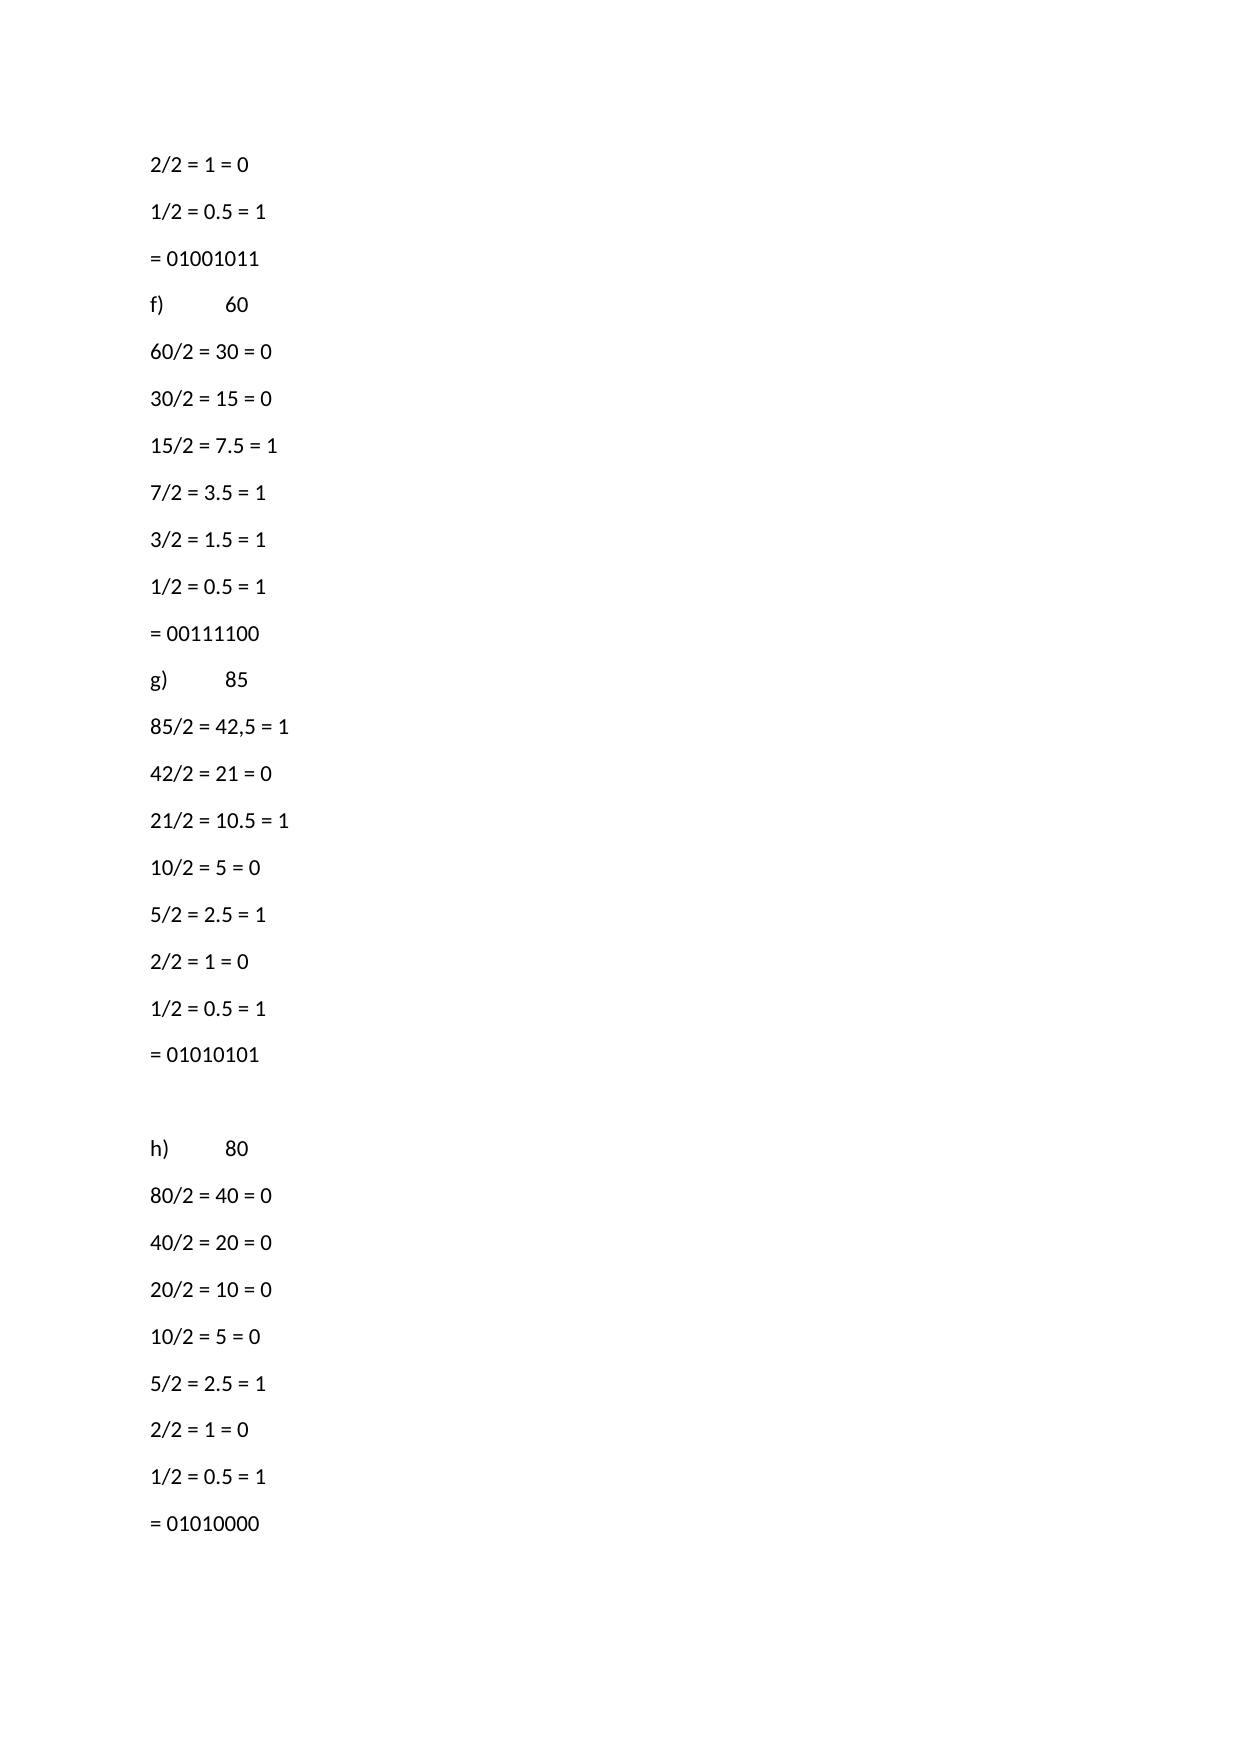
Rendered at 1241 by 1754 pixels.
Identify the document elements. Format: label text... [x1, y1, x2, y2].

text 15/2 = 7.5 = 1 [150, 431, 1090, 459]
text 7/2 = 3.5 = 1 [150, 478, 1090, 506]
text 21/2 = 10.5 = 1 [150, 806, 1090, 834]
text 1/2 = 0.5 = 1 [150, 197, 1090, 225]
text 5/2 = 2.5 = 1 [150, 900, 1090, 928]
text 42/2 = 21 = 0 [150, 759, 1090, 787]
text 1/2 = 0.5 = 1 [150, 572, 1090, 600]
text 80/2 = 40 = 0 [150, 1181, 1090, 1209]
text 20/2 = 10 = 0 [150, 1275, 1090, 1303]
text 5/2 = 2.5 = 1 [150, 1369, 1090, 1397]
text 10/2 = 5 = 0 [150, 853, 1090, 881]
text = 01010101 [150, 1041, 1090, 1069]
text 1/2 = 0.5 = 1 [150, 1462, 1090, 1491]
text = 01010000 [150, 1509, 1090, 1537]
text 1/2 = 0.5 = 1 [150, 994, 1090, 1022]
text 3/2 = 1.5 = 1 [150, 525, 1090, 553]
text h) 80 [150, 1134, 1090, 1162]
text = 00111100 [150, 619, 1090, 647]
text g) 85 [150, 666, 1090, 694]
text 30/2 = 15 = 0 [150, 384, 1090, 412]
text 2/2 = 1 = 0 [150, 1416, 1090, 1444]
text 60/2 = 30 = 0 [150, 337, 1090, 366]
text 2/2 = 1 = 0 [150, 150, 1090, 178]
text f) 60 [150, 291, 1090, 319]
text = 01001011 [150, 244, 1090, 272]
text 40/2 = 20 = 0 [150, 1228, 1090, 1256]
text 10/2 = 5 = 0 [150, 1322, 1090, 1350]
text 85/2 = 42,5 = 1 [150, 712, 1090, 741]
text 2/2 = 1 = 0 [150, 947, 1090, 975]
